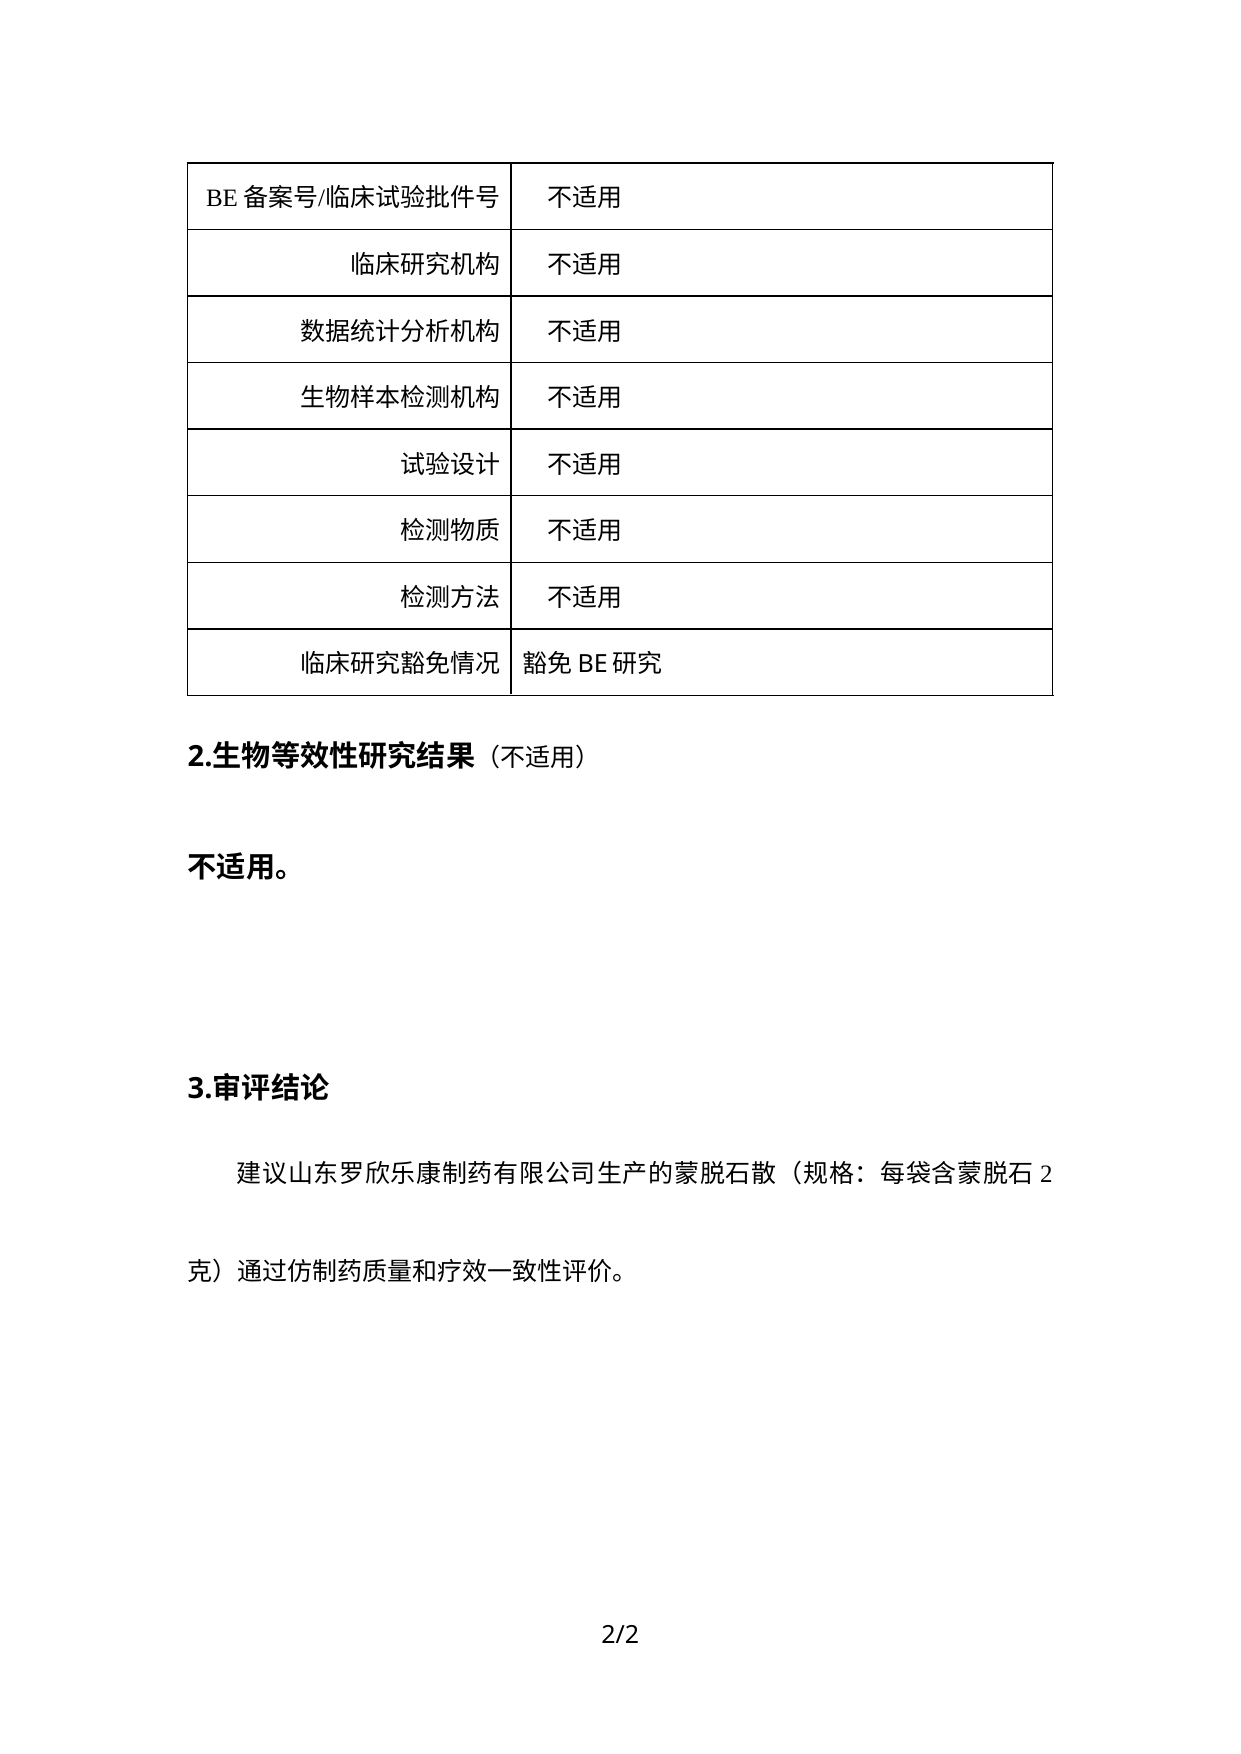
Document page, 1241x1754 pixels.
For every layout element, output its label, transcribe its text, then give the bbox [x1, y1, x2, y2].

text 不适用。 [187, 832, 1053, 897]
table_cell 临床研究机构 [188, 230, 510, 295]
table_cell 不适用 [512, 164, 1052, 228]
table_cell 不适用 [512, 363, 1052, 428]
table_cell 不适用 [512, 430, 1052, 495]
table_cell 生物样本检测机构 [188, 363, 510, 428]
table_cell 不适用 [512, 230, 1052, 295]
table_cell 不适用 [512, 496, 1052, 561]
text 3.审评结论 [187, 1053, 1053, 1118]
text 建议山东罗欣乐康制药有限公司生产的蒙脱石散（规格：每袋含蒙脱石2克）通过仿制药质量和疗效一致性评价。 [187, 1139, 1053, 1302]
table_cell 数据统计分析机构 [188, 297, 510, 362]
text 2.生物等效性研究结果（不适用） [187, 721, 1053, 786]
table_cell BE备案号/临床试验批件号 [188, 164, 510, 228]
table_cell 不适用 [512, 563, 1052, 628]
table_cell 不适用 [512, 297, 1052, 362]
table_cell 检测物质 [188, 496, 510, 561]
table_cell 试验设计 [188, 430, 510, 495]
table_cell 临床研究豁免情况 [188, 630, 510, 694]
table_cell 豁免BE研究 [512, 630, 1052, 694]
table_cell 检测方法 [188, 563, 510, 628]
